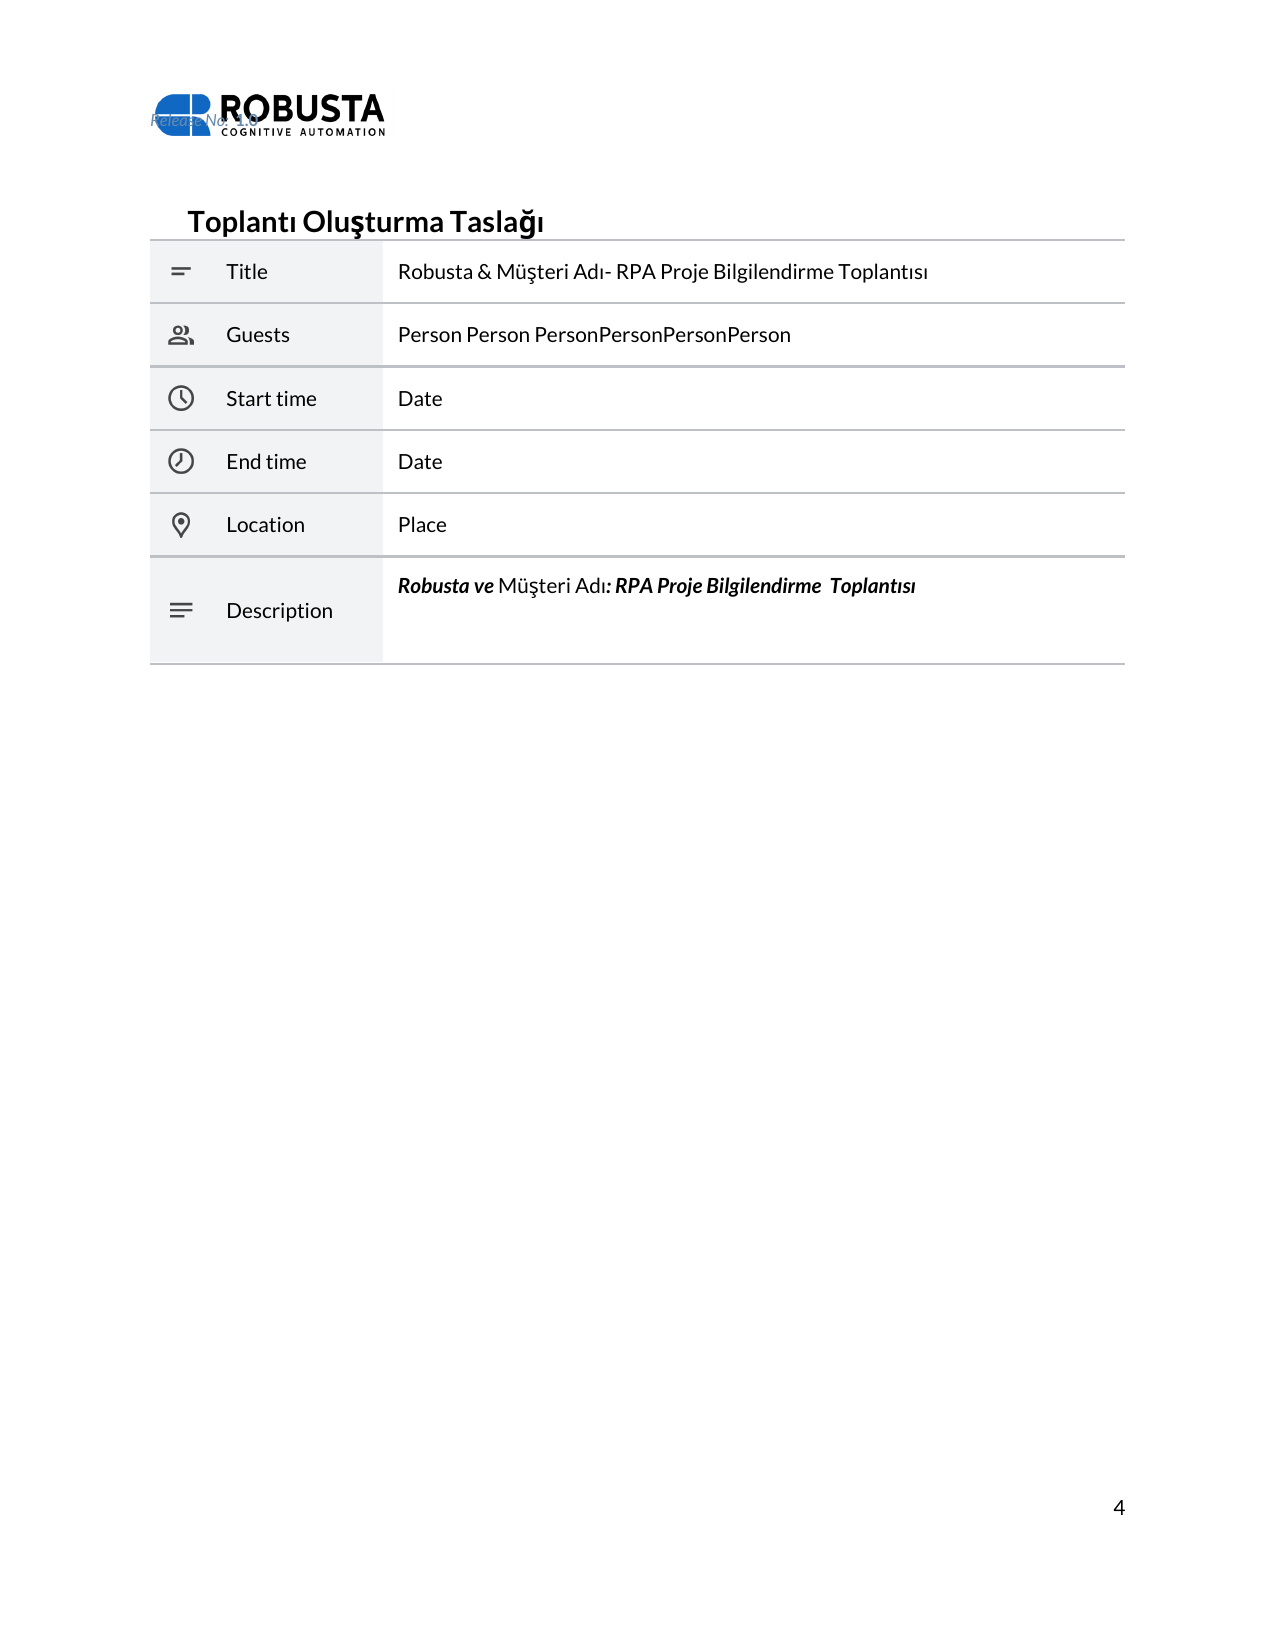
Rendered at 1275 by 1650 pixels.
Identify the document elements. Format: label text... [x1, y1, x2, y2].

table_cell Person Person PersonPersonPersonPerson [383, 304, 1125, 365]
table_cell End time [211, 431, 383, 492]
table_header [150, 241, 211, 302]
table_cell Guests [211, 304, 383, 365]
table_cell Location [211, 494, 383, 555]
picture [150, 84, 395, 145]
subtitle Toplantı Oluşturma Taslağı [187, 204, 1125, 239]
table_cell [150, 494, 211, 555]
table_cell Description [211, 558, 383, 662]
picture [165, 319, 197, 351]
table_cell [150, 368, 211, 429]
table_cell [150, 304, 211, 365]
table_header Robusta & Müşteri Adı- RPA Proje Bilgilendirme Toplantısı [383, 241, 1125, 302]
table_cell [150, 558, 211, 662]
table_cell Start time [211, 368, 383, 429]
table_cell Date [383, 431, 1125, 492]
table_cell [150, 431, 211, 492]
table_cell Date [383, 368, 1125, 429]
picture [165, 509, 197, 541]
table_cell Robusta ve Müşteri Adı: RPA Proje Bilgilendirme Toplantısı [383, 558, 1125, 662]
picture [165, 382, 197, 414]
table_header Title [211, 241, 383, 302]
picture [165, 445, 197, 477]
picture [165, 255, 197, 287]
picture [165, 594, 197, 626]
table_cell Place [383, 494, 1125, 555]
